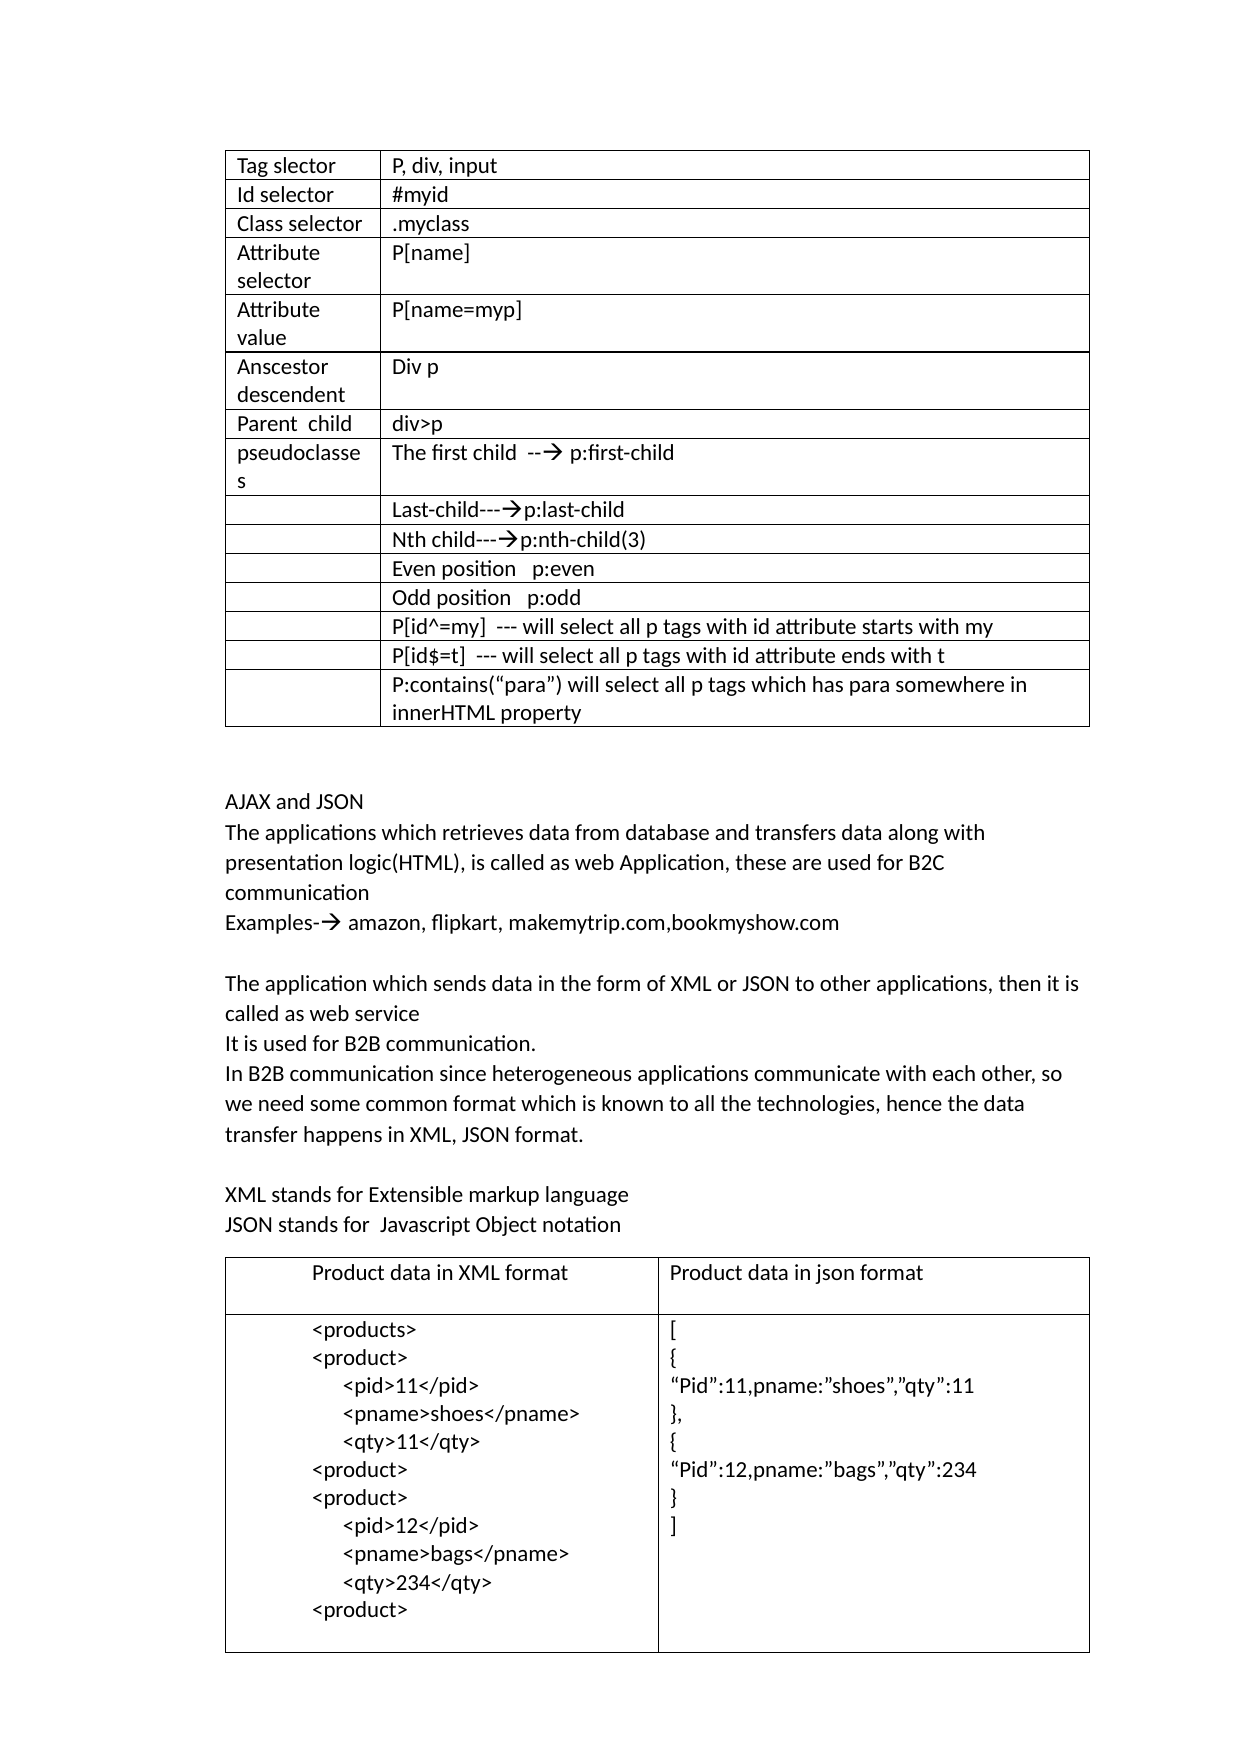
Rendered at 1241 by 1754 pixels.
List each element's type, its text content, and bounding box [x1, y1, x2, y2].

table_cell Even position p:even [381, 554, 1089, 582]
table_cell Class selector [226, 209, 380, 237]
table_cell [226, 612, 380, 640]
list Examples- amazon, flipkart, makemytrip.com,bookmyshow.com [225, 908, 1090, 936]
list AJAX and JSON [225, 787, 1090, 816]
table_cell [226, 641, 380, 669]
table_cell Div p [381, 353, 1089, 408]
table_cell div>p [381, 410, 1089, 437]
list The application which sends data in the form of XML or JSON to other applications, then it is called as web service [225, 969, 1090, 1027]
table_cell .myclass [381, 209, 1089, 237]
table_cell P[id$=t] --- will select all p tags with id attribute ends with t [381, 641, 1089, 669]
table_cell Attribute selector [226, 238, 380, 294]
table_cell Id selector [226, 180, 380, 208]
table_cell pseudoclasses [226, 439, 380, 494]
table_cell [226, 670, 380, 726]
table_cell Attribute value [226, 295, 380, 351]
table_cell Odd position p:odd [381, 583, 1089, 611]
table_header Product data in XML format [226, 1258, 658, 1314]
list JSON stands for Javascript Object notation [225, 1210, 1090, 1238]
table_cell [226, 496, 380, 524]
table_cell The first child -- p:first-child [381, 439, 1089, 494]
table_cell #myid [381, 180, 1089, 208]
table_cell [226, 554, 380, 582]
table_cell Nth child---p:nth-child(3) [381, 525, 1089, 553]
table_cell [226, 583, 380, 611]
list The applications which retrieves data from database and transfers data along with presentation logic(HTML), is called as web Application, these are used for B2C communication [225, 818, 1090, 906]
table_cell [659, 1315, 1089, 1652]
table_cell Last-child---p:last-child [381, 496, 1089, 524]
table_cell P:contains(“para”) will select all p tags which has para somewhere in innerHTML property [381, 670, 1089, 726]
table_cell P[id^=my] --- will select all p tags with id attribute starts with my [381, 612, 1089, 640]
table_cell Parent child [226, 410, 380, 437]
table_header Product data in json format [659, 1258, 1089, 1314]
table_cell P[name] [381, 238, 1089, 294]
list XML stands for Extensible markup language [225, 1180, 1090, 1208]
table_header P, div, input [381, 151, 1089, 179]
table_cell Anscestor descendent [226, 353, 380, 408]
list In B2B communication since heterogeneous applications communicate with each other, so we need some common format which is known to all the technologies, hence the data transfer happens in XML, JSON format. [225, 1059, 1090, 1148]
table_header Tag slector [226, 151, 380, 179]
list It is used for B2B communication. [225, 1029, 1090, 1057]
table_cell [226, 525, 380, 553]
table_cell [226, 1315, 658, 1652]
table_cell P[name=myp] [381, 295, 1089, 351]
